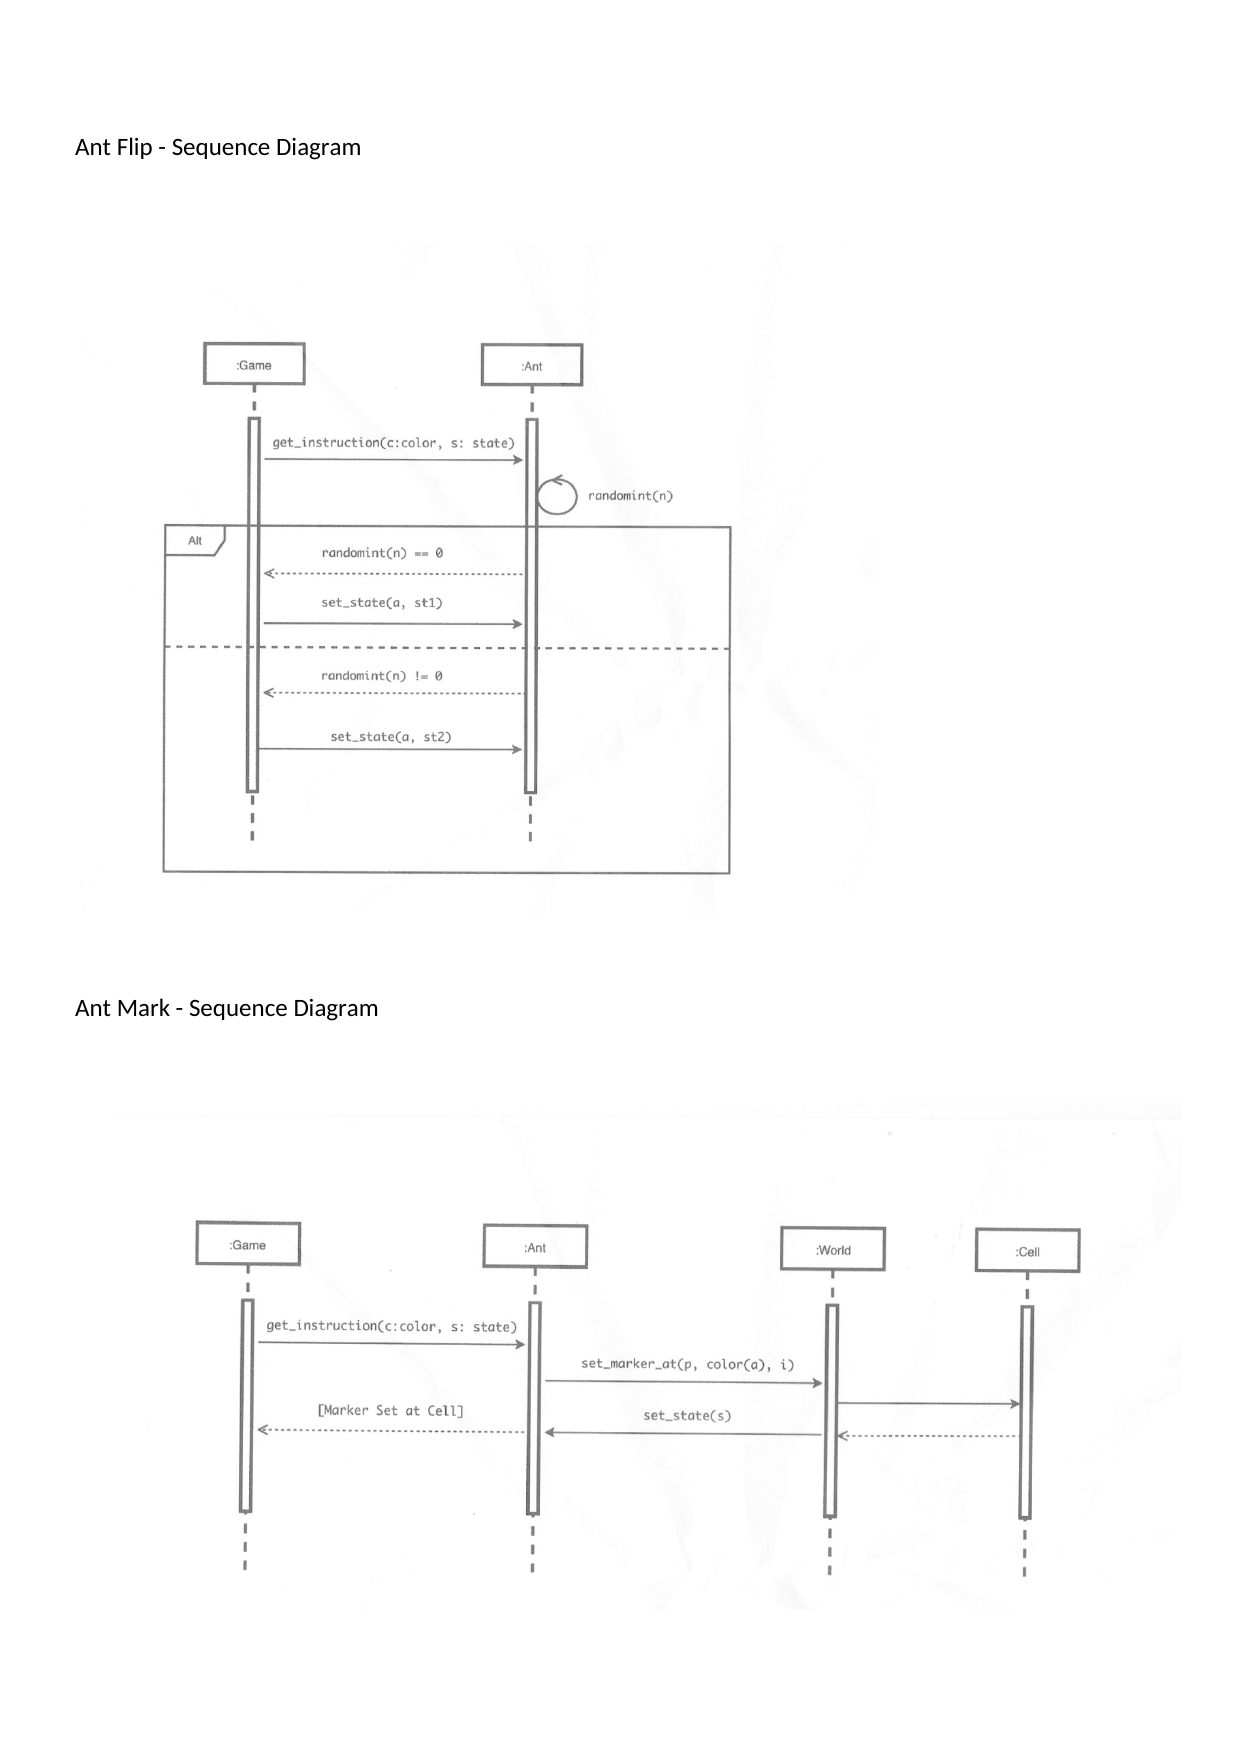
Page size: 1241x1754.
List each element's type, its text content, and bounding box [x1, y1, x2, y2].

text Ant Flip - Sequence Diagram [75, 131, 1165, 161]
text Ant Mark - Sequence Diagram [75, 992, 1165, 1022]
picture [75, 1103, 1182, 1610]
picture [80, 242, 875, 914]
